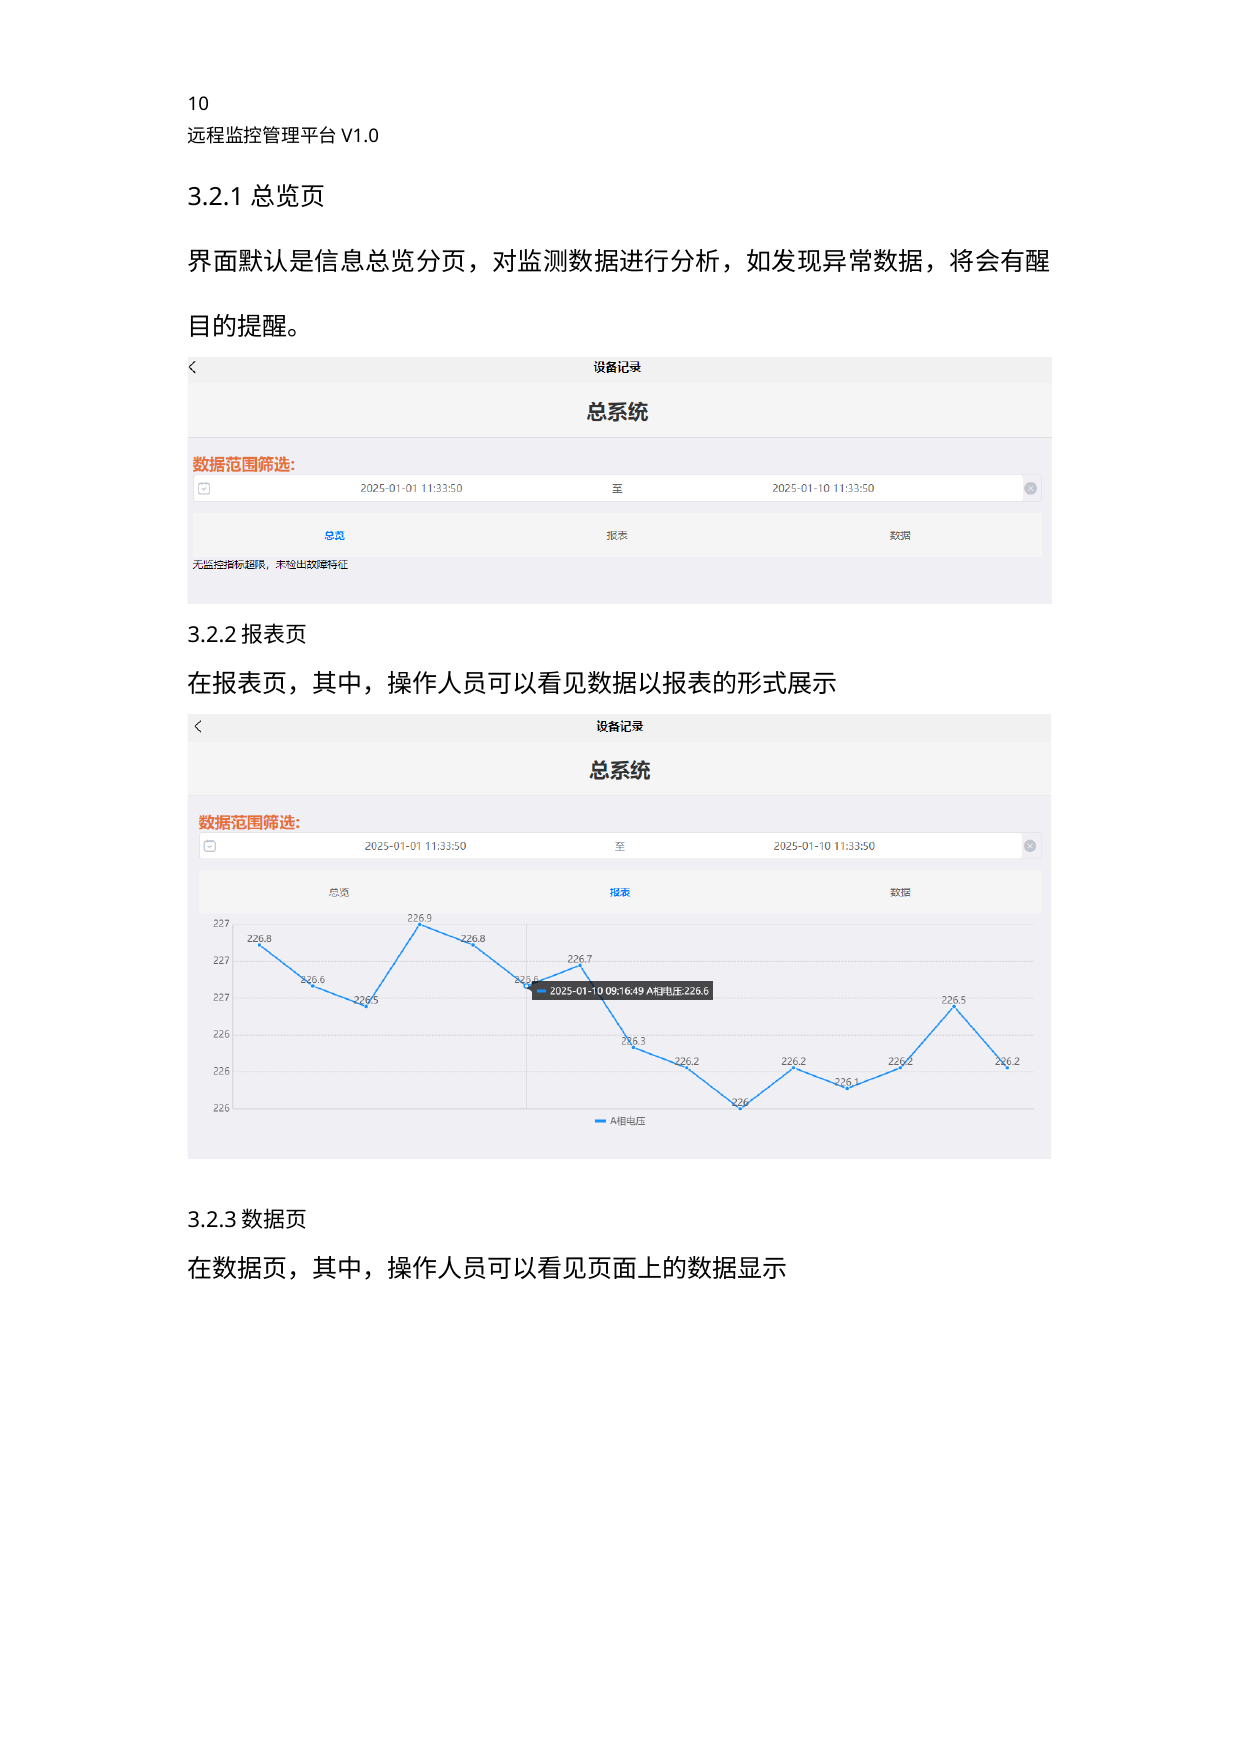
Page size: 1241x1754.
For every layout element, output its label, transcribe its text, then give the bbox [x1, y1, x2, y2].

text 3.2.2报表页 [187, 617, 1053, 649]
text 3.2.1 总览页 [187, 162, 1053, 227]
text 界面默认是信息总览分页，对监测数据进行分析，如发现异常数据，将会有醒目的提醒。 [187, 227, 1053, 357]
picture [187, 357, 1052, 604]
text 在报表页，其中，操作人员可以看见数据以报表的形式展示 [187, 649, 1053, 714]
text 3.2.3数据页 [187, 1202, 1053, 1234]
text 在数据页，其中，操作人员可以看见页面上的数据显示 [187, 1234, 1053, 1299]
picture [187, 714, 1052, 1159]
